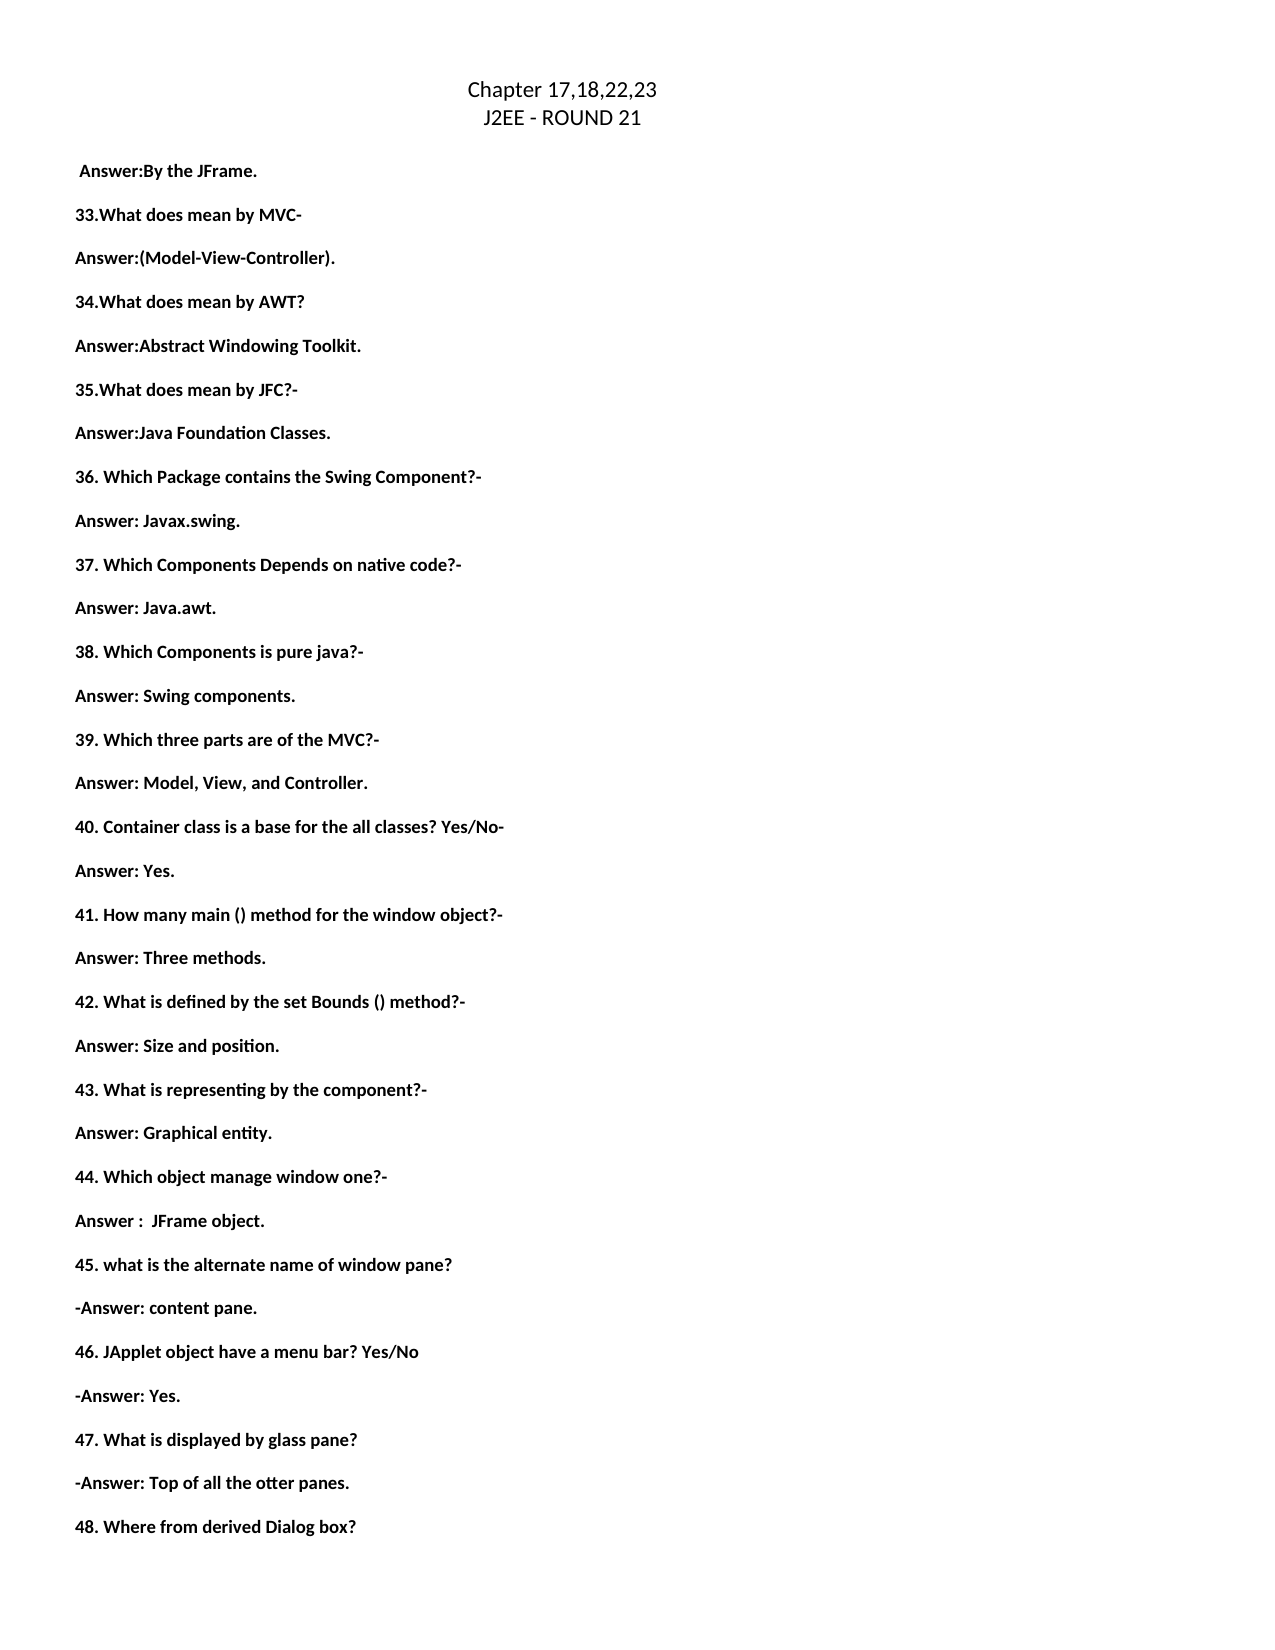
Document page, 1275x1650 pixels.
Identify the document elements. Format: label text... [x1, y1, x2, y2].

text Answer: Yes. [75, 859, 1200, 882]
text 40. Container class is a base for the all classes? Yes/No- [75, 815, 1200, 838]
text Answer: Java.awt. [75, 597, 1200, 619]
text 38. Which Components is pure java?- [75, 640, 1200, 663]
text Answer: Javax.swing. [75, 509, 1200, 532]
text 47. What is displayed by glass pane? [75, 1428, 1200, 1451]
text Answer:Abstract Windowing Toolkit. [75, 334, 1200, 357]
text -Answer: Top of all the otter panes. [75, 1472, 1200, 1494]
text 33.What does mean by MVC- [75, 203, 1200, 226]
text -Answer: Yes. [75, 1384, 1200, 1407]
text 37. Which Components Depends on native code?- [75, 553, 1200, 576]
text Answer: Three methods. [75, 947, 1200, 969]
text 43. What is representing by the component?- [75, 1078, 1200, 1101]
text Answer: Swing components. [75, 684, 1200, 707]
text 35.What does mean by JFC?- [75, 378, 1200, 401]
text 36. Which Package contains the Swing Component?- [75, 465, 1200, 488]
text Answer:Java Foundation Classes. [75, 422, 1200, 444]
text Answer: Graphical entity. [75, 1122, 1200, 1144]
text Answer:(Model-View-Controller). [75, 247, 1200, 269]
text Answer: Size and position. [75, 1034, 1200, 1057]
text 46. JApplet object have a menu bar? Yes/No [75, 1340, 1200, 1363]
text Answer: Model, View, and Controller. [75, 772, 1200, 794]
text 45. what is the alternate name of window pane? [75, 1253, 1200, 1276]
text Answer:By the JFrame. [75, 159, 1200, 182]
text 42. What is defined by the set Bounds () method?- [75, 990, 1200, 1013]
text 44. Which object manage window one?- [75, 1165, 1200, 1188]
text 48. Where from derived Dialog box? [75, 1515, 1200, 1538]
text -Answer: content pane. [75, 1297, 1200, 1319]
text Answer : JFrame object. [75, 1209, 1200, 1232]
text 41. How many main () method for the window object?- [75, 903, 1200, 926]
text 39. Which three parts are of the MVC?- [75, 728, 1200, 751]
text 34.What does mean by AWT? [75, 290, 1200, 313]
